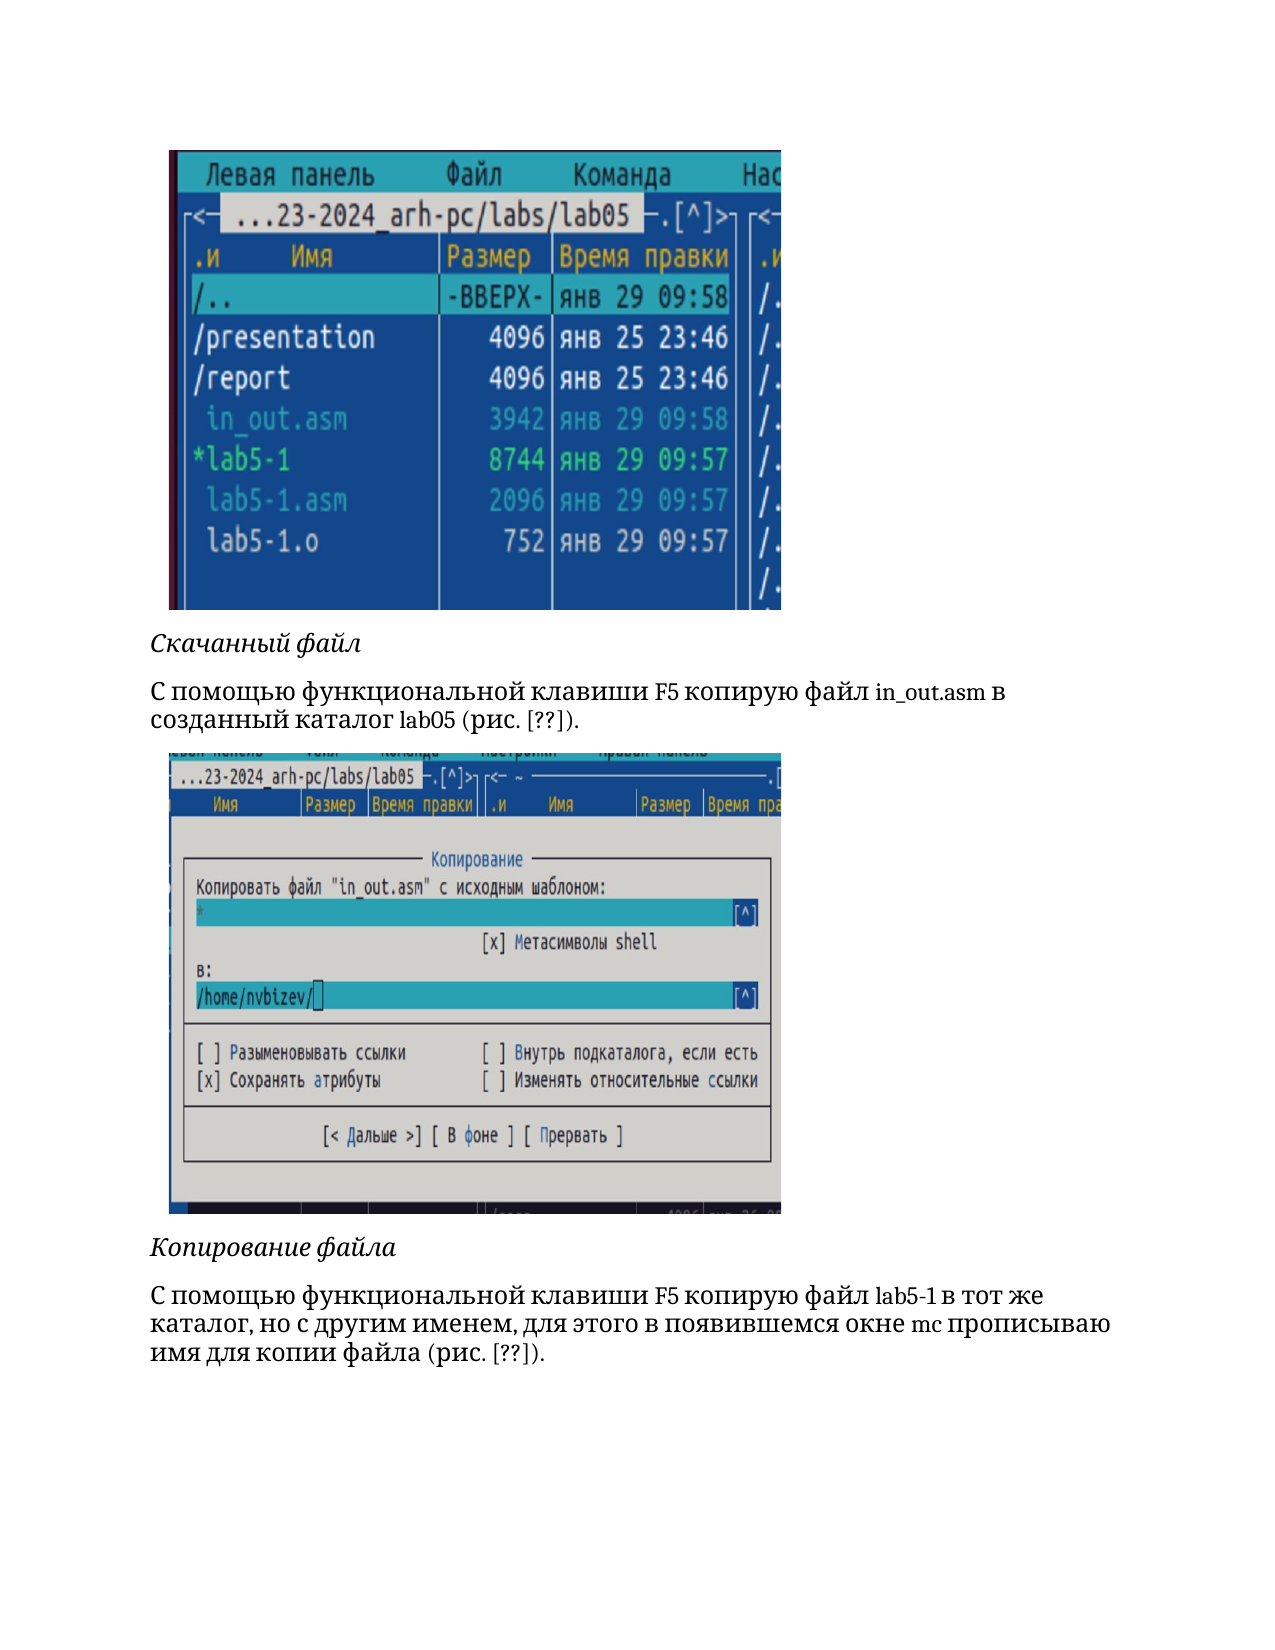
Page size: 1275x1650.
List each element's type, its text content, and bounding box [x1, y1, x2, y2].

text С помощью функциональной клавиши F5 копирую файл in_out.asm в созданный каталог lab05 (рис. [??]). [150, 678, 1125, 735]
text Скачанный файл [150, 630, 1125, 659]
text Копирование файла [150, 1234, 1125, 1263]
picture [168, 150, 782, 610]
text С помощью функциональной клавиши F5 копирую файл lab5-1 в тот же каталог, но с другим именем, для этого в появившемся окне mc прописываю имя для копии файла (рис. [??]). [150, 1282, 1125, 1368]
picture [168, 753, 782, 1214]
